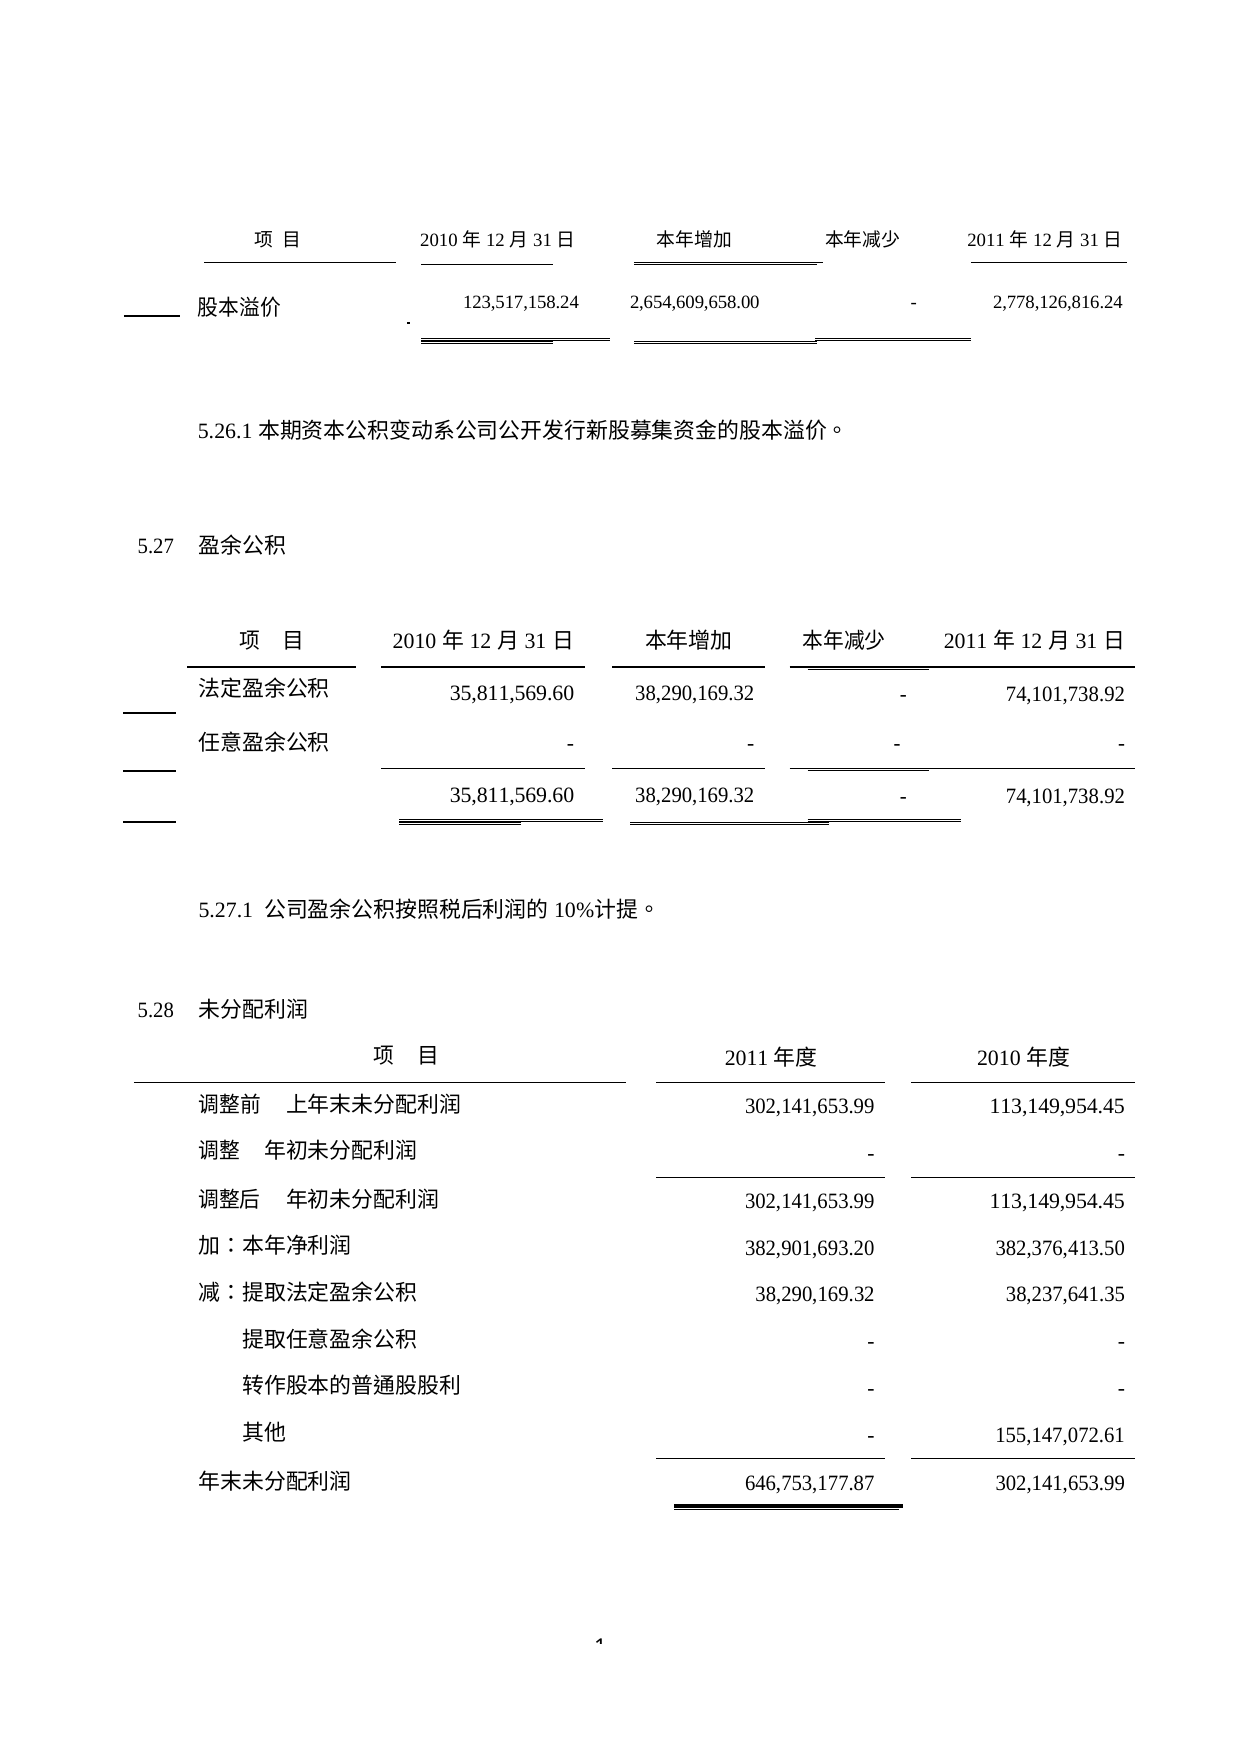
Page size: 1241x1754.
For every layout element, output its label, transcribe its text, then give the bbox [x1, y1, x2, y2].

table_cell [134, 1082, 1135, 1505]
text 股本溢价 123,517,158.24 2,654,609,658.00 - 2,778,126,816.24 [123, 285, 1135, 322]
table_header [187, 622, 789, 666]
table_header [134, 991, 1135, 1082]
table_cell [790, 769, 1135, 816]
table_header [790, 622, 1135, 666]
text 5.26.1 本期资本公积变动系公司公开发行新股募集资金的股本溢价。 [198, 415, 1135, 445]
text 5.27.1 公司盈余公积按照税后利润的 10%计提。 [198, 894, 1135, 924]
text 项 目 2010 年 12 月 31 日 本年增加 本年减少 2011 年 12 月 31 日 [254, 227, 1135, 252]
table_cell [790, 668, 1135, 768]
text 5.27 盈余公积 [137, 530, 534, 560]
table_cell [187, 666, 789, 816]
